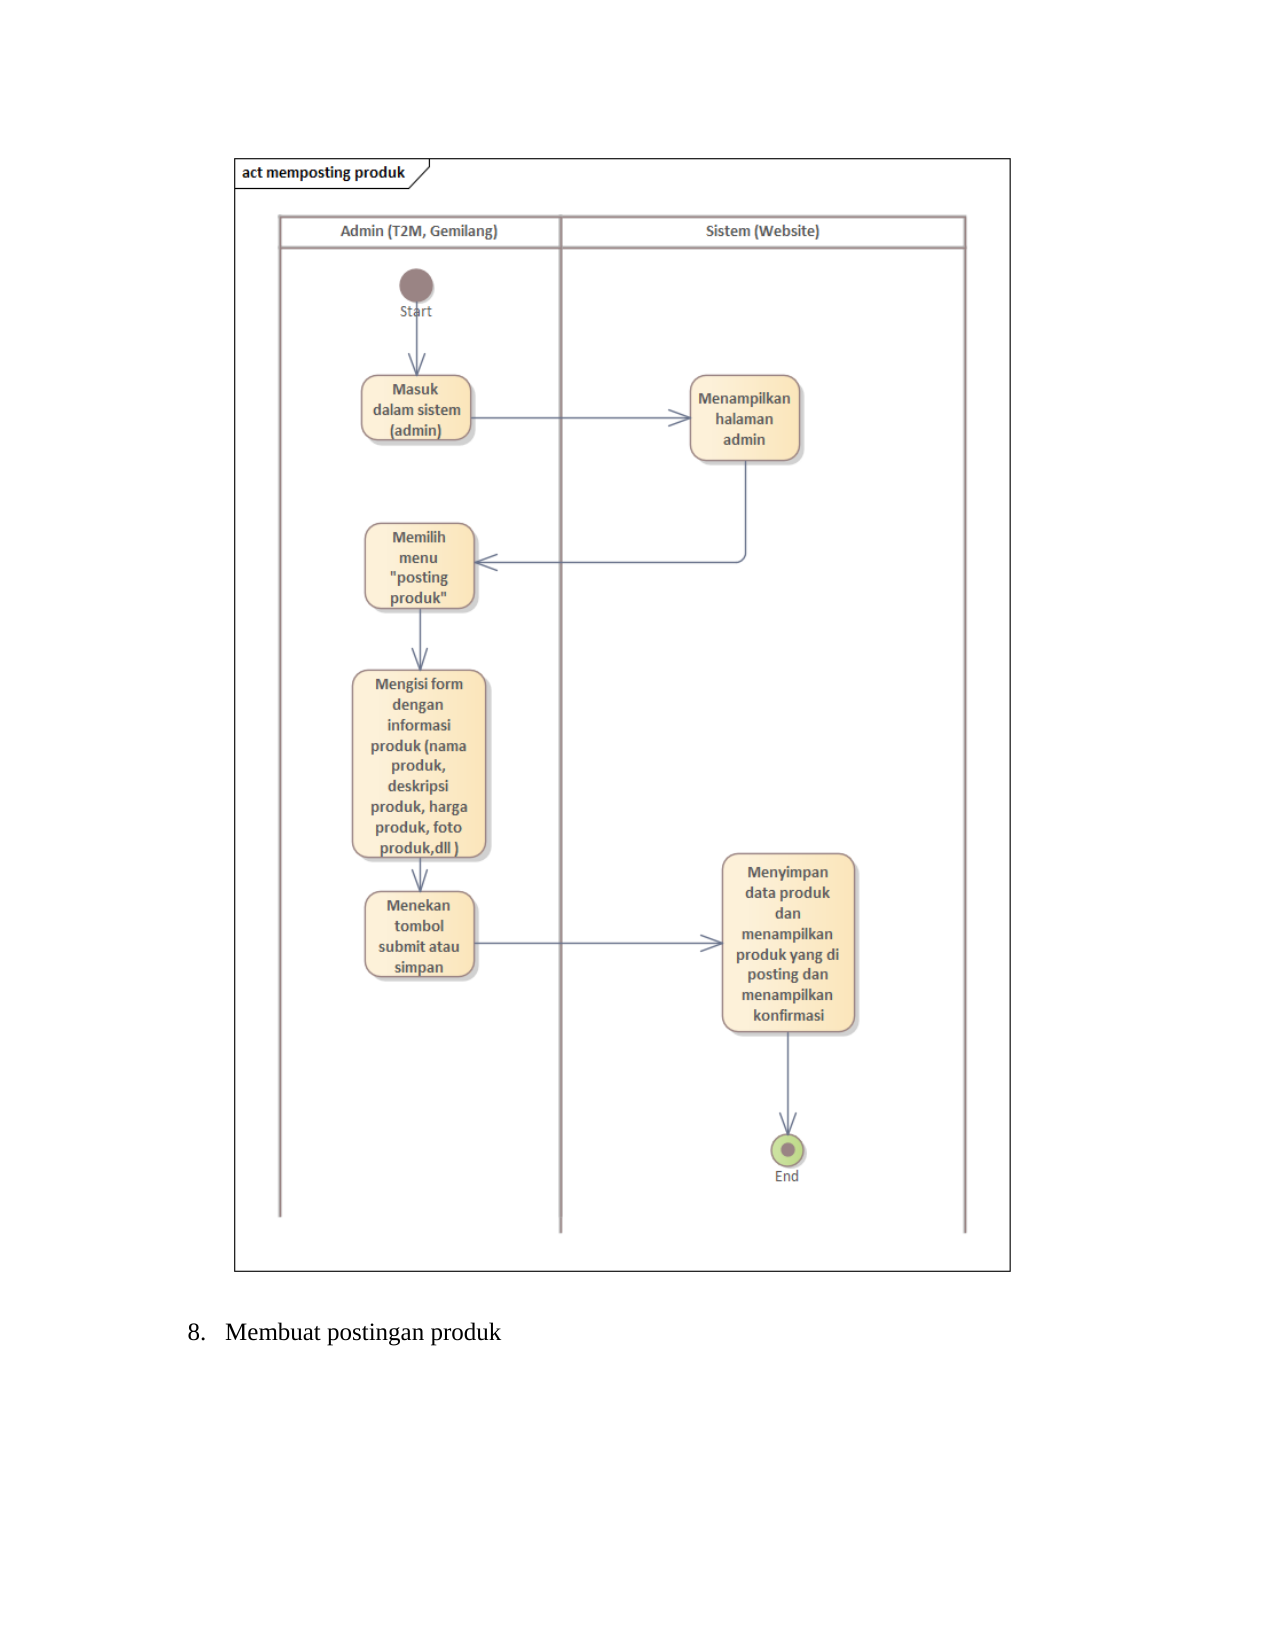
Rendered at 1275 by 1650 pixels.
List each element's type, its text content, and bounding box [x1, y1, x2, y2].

picture [225, 150, 1020, 1280]
list Membuat postingan produk [187, 1317, 1125, 1345]
